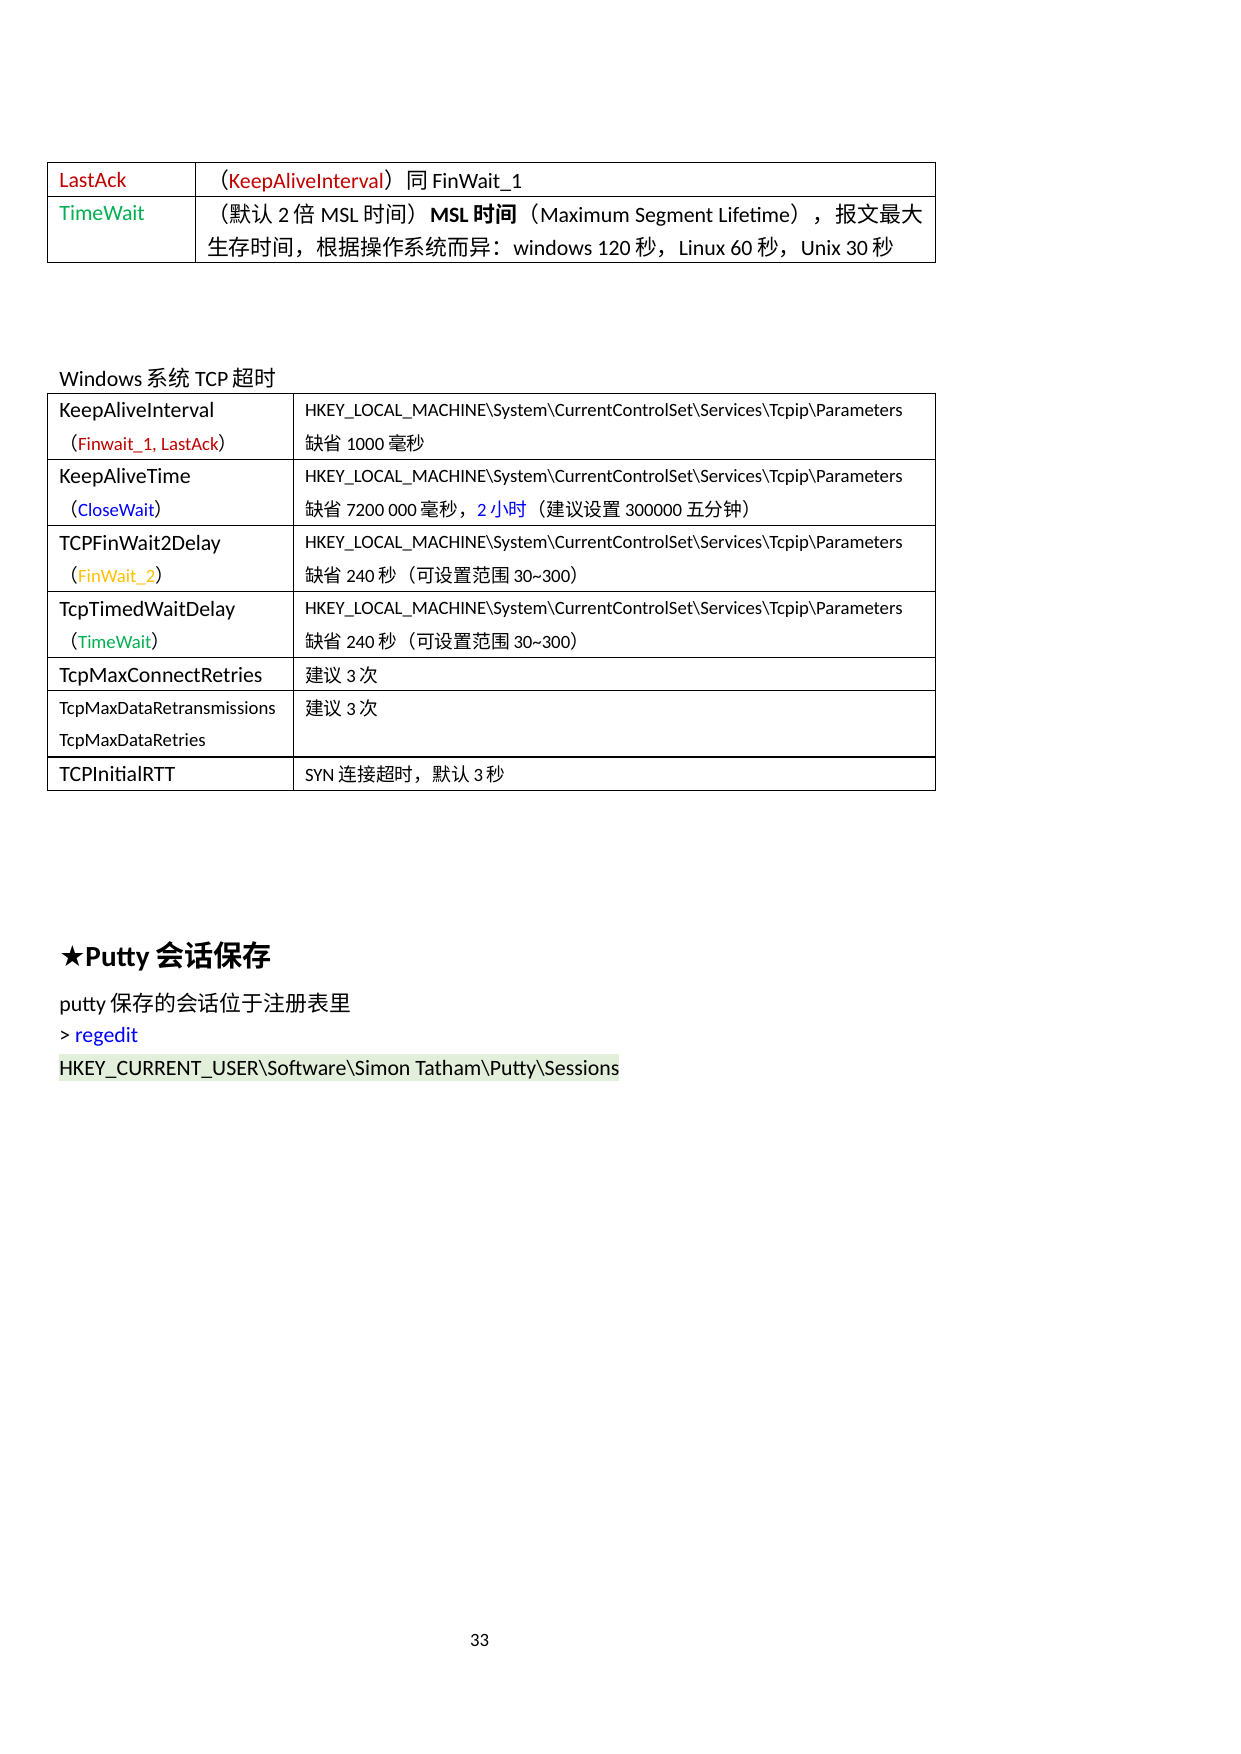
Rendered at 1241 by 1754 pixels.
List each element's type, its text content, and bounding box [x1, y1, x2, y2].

table_cell TcpMaxConnectRetries [48, 658, 293, 690]
text ★Putty会话保存 [59, 921, 1181, 986]
table_cell TcpMaxDataRetransmissions TcpMaxDataRetries [48, 691, 293, 756]
text HKEY_CURRENT_USER\Software\Simon Tatham\Putty\Sessions [59, 1051, 1181, 1083]
table_cell TcpTimedWaitDelay （TimeWait） [48, 592, 293, 657]
table_cell KeepAliveTime （CloseWait） [48, 460, 293, 525]
table_cell HKEY_LOCAL_MACHINE\System\CurrentControlSet\Services\Tcpip\Parameters 缺省240秒（可设置范围30~300） [294, 526, 935, 591]
table_cell TCPFinWait2Delay （FinWait_2） [48, 526, 293, 591]
table_cell （KeepAliveInterval）同FinWait_1 [196, 163, 935, 196]
table_header KeepAliveInterval （Finwait_1, LastAck） [48, 394, 293, 459]
table_cell TCPInitialRTT [48, 758, 293, 790]
table_cell TimeWait [48, 197, 195, 262]
table_cell LastAck [48, 163, 195, 196]
text Windows系统 TCP超时 [59, 360, 1181, 393]
table_cell 建议3次 [294, 691, 935, 756]
table_cell HKEY_LOCAL_MACHINE\System\CurrentControlSet\Services\Tcpip\Parameters 缺省7200 000毫秒，2小时（建议设置300000五分钟） [294, 460, 935, 525]
table_cell 建议3次 [294, 658, 935, 690]
table_cell HKEY_LOCAL_MACHINE\System\CurrentControlSet\Services\Tcpip\Parameters 缺省240秒（可设置范围30~300） [294, 592, 935, 657]
table_header HKEY_LOCAL_MACHINE\System\CurrentControlSet\Services\Tcpip\Parameters 缺省1000毫秒 [294, 394, 935, 459]
text > regedit [59, 1018, 1181, 1051]
table_cell SYN连接超时，默认3秒 [294, 758, 935, 790]
text putty保存的会话位于注册表里 [59, 986, 1181, 1018]
table_cell （默认2倍MSL时间）MSL时间（Maximum Segment Lifetime），报文最大生存时间，根据操作系统而异：windows 120秒，Linux 60秒，Unix 30秒 [196, 197, 935, 262]
